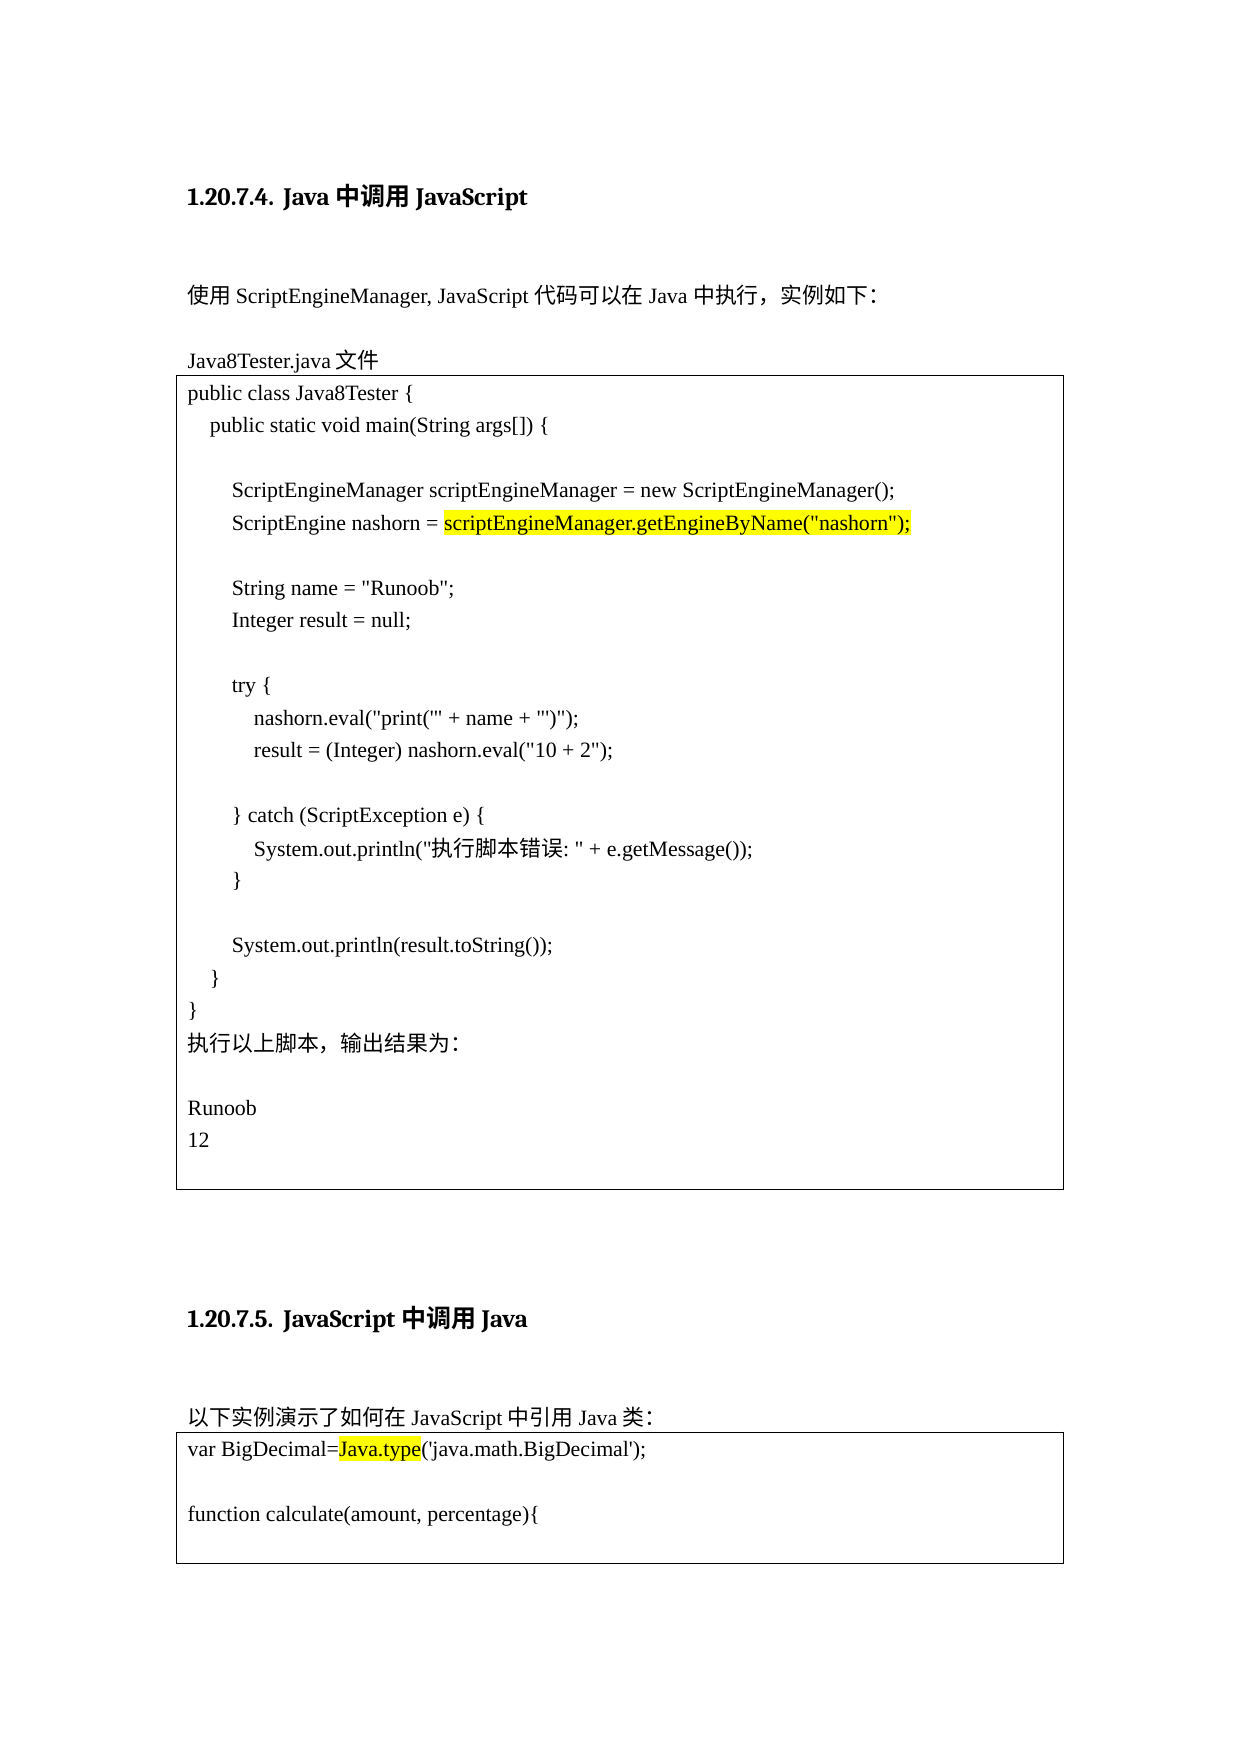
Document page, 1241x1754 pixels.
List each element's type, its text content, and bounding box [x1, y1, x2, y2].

subtitle Java 中调用 JavaScript [187, 162, 1053, 227]
subtitle JavaScript 中调用 Java [187, 1284, 1053, 1349]
text 使用ScriptEngineManager, JavaScript 代码可以在 Java 中执行，实例如下： [187, 277, 1053, 310]
text Java8Tester.java文件 [187, 342, 1053, 375]
table_header public class Java8Tester { public static void main(String args[]) { ScriptEngineManager scriptEngineManager = new ScriptEngineManager(); ScriptEngine nashorn = scriptEngineManager.getEngineByName("nashorn"); String name = "Runoob"; Integer result = null; try { nashorn.eval("print('" + name + "')"); result = (Integer) nashorn.eval("10 + 2"); } catch (ScriptException e) { System.out.println("执行脚本错误: " + e.getMessage()); } System.out.println(result.toString()); } } 执行以上脚本，输出结果为： Runoob 12 [177, 376, 1063, 1188]
text 以下实例演示了如何在 JavaScript 中引用 Java 类： [187, 1399, 1053, 1432]
